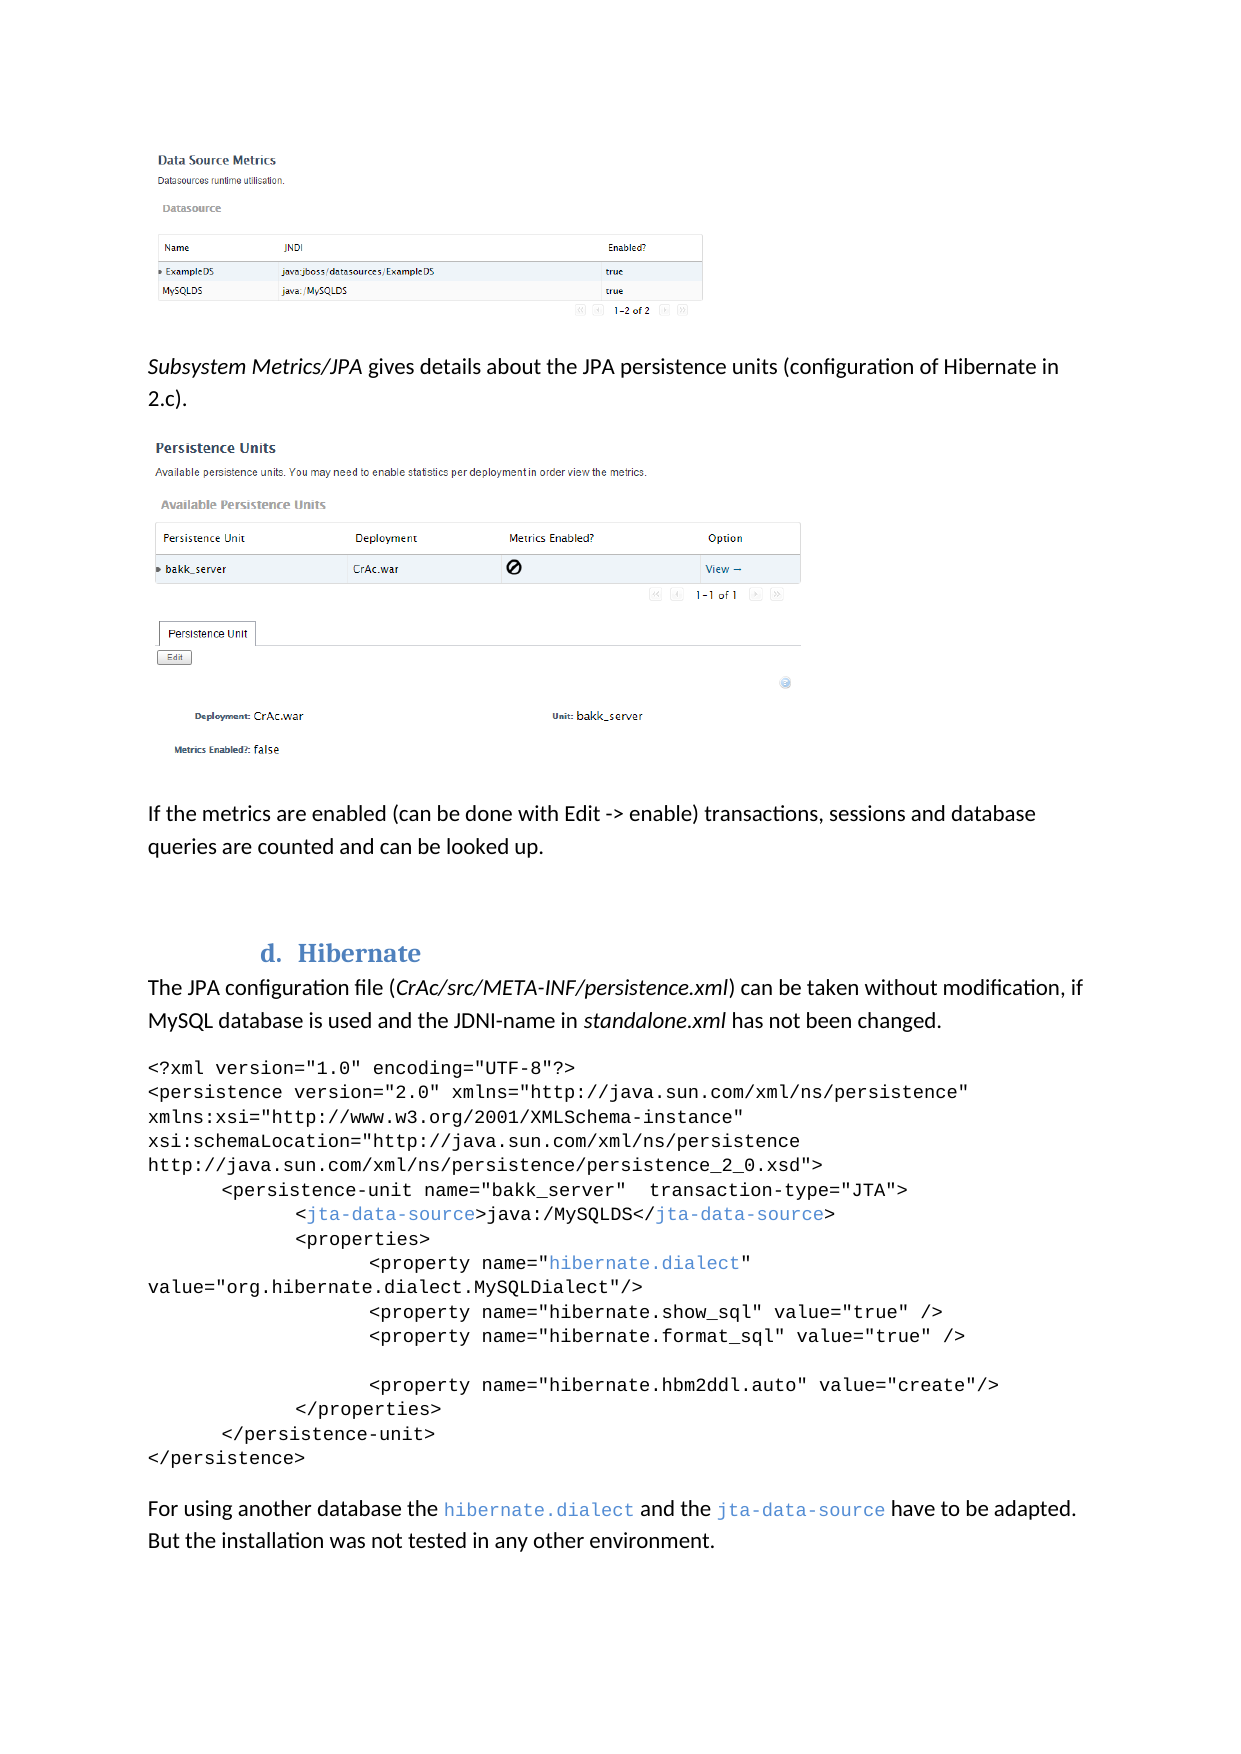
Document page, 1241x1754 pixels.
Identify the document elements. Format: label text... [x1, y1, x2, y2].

subtitle Hibernate [260, 938, 1093, 969]
picture [147, 147, 707, 327]
text For using another database the hibernate.dialect and the jta-data-source have to be adapted. But the installation was not tested in any other environment. [148, 1494, 1093, 1554]
text <?xml version="1.0" encoding="UTF-8"?> <persistence version="2.0" xmlns="http://java.sun.com/xml/ns/persistence" xmlns:xsi="http://www.w3.org/2001/XMLSchema-instance" xsi:schemaLocation="http://java.sun.com/xml/ns/persistence http://java.sun.com/xml/ns/persistence/persistence_2_0.xsd"> <persistence-unit name="bakk_server" transaction-type="JTA"> <jta-data-source>java:/MySQLDS</jta-data-source> <properties> <property name="hibernate.dialect" value="org.hibernate.dialect.MySQLDialect"/> <property name="hibernate.show_sql" value="true" /> <property name="hibernate.format_sql" value="true" /> <property name="hibernate.hbm2ddl.auto" value="create"/> </properties> </persistence-unit> </persistence> [148, 1059, 1093, 1470]
text If the metrics are enabled (can be done with Edit -> enable) transactions, sessions and database queries are counted and can be looked up. [148, 799, 1093, 860]
text The JPA configuration file (CrAc/src/META-INF/persistence.xml) can be taken without modification, if MySQL database is used and the JDNI-name in standalone.xml has not been changed. [148, 973, 1093, 1034]
text Subsystem Metrics/JPA gives details about the JPA persistence units (configuration of Hibernate in 2.c). [148, 352, 1093, 412]
picture [147, 437, 804, 775]
